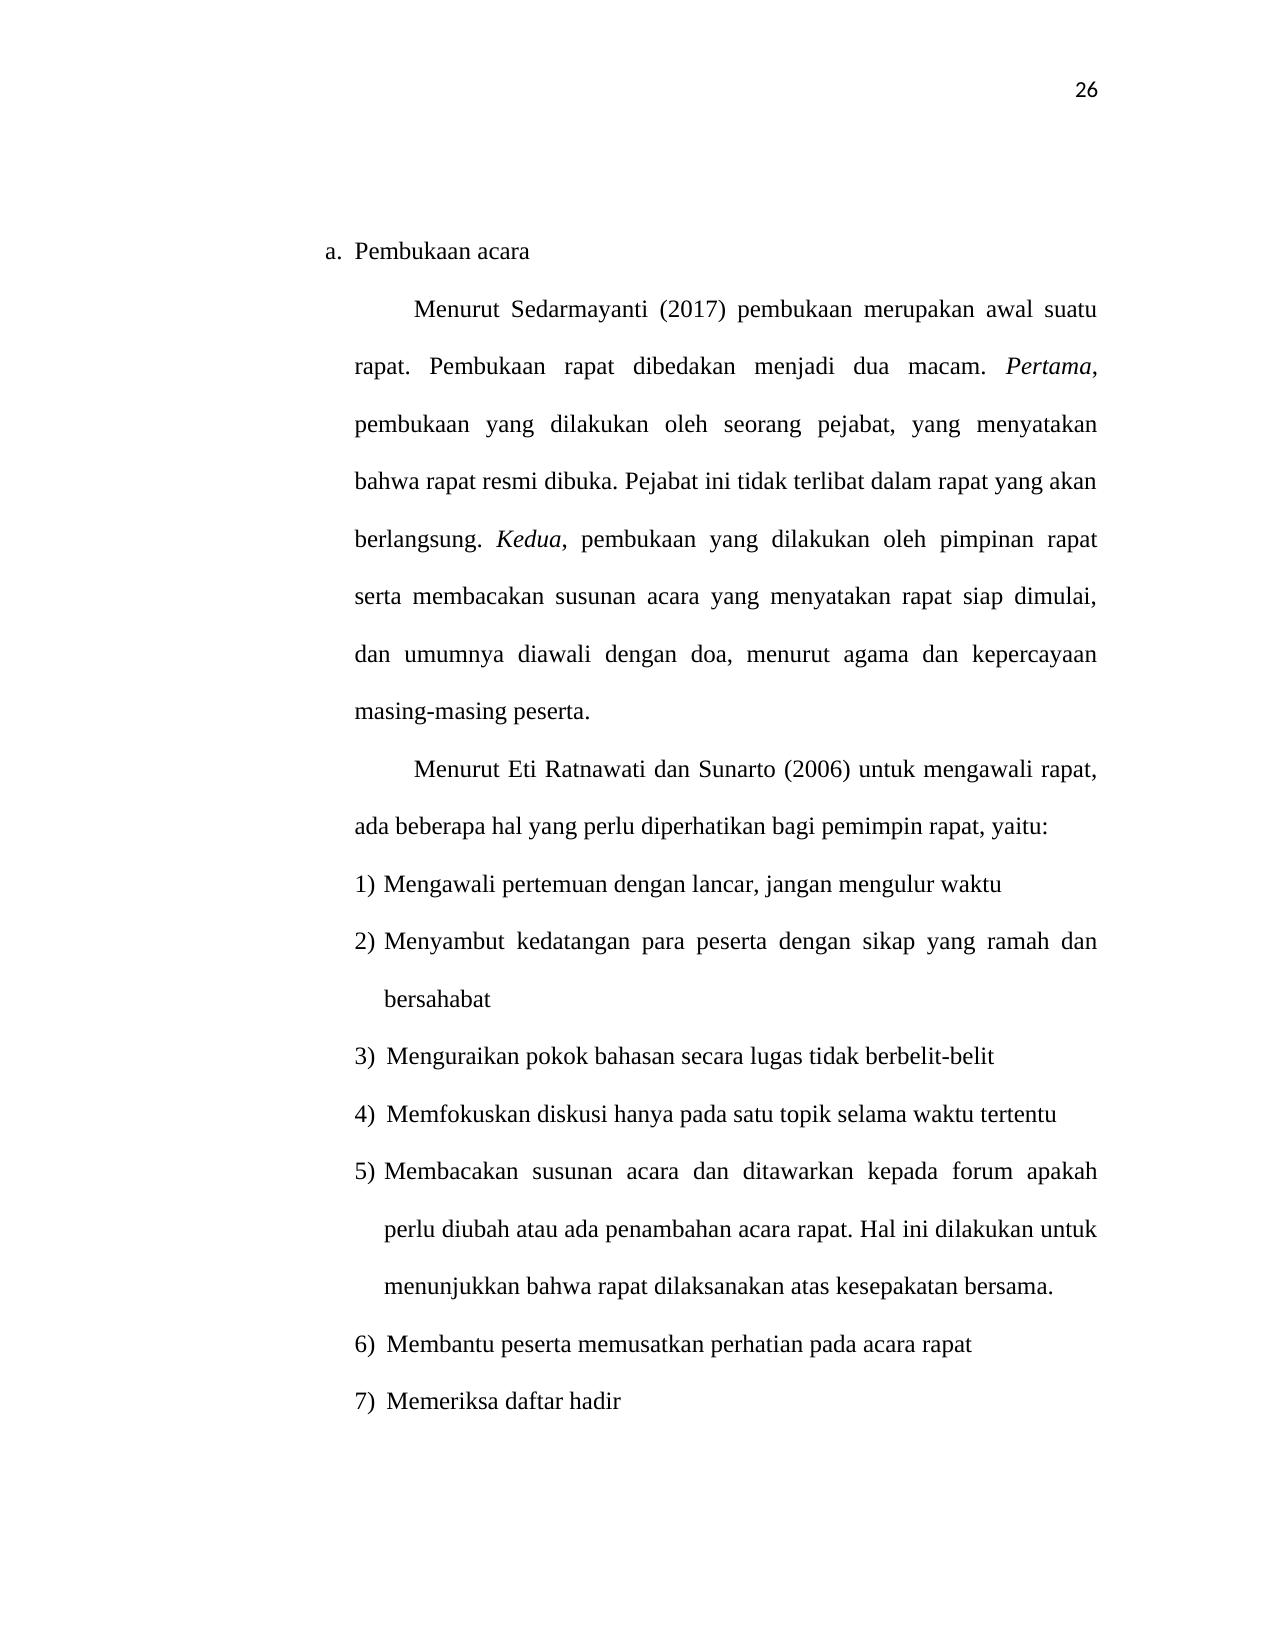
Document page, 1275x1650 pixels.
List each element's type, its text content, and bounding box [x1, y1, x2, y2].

list Pembukaan acara [325, 236, 1098, 265]
list Memeriksa daftar hadir [325, 1386, 1098, 1415]
text Menurut Sedarmayanti (2017) pembukaan merupakan awal suatu rapat. Pembukaan rapat dibedakan menjadi dua macam. Pertama, pembukaan yang dilakukan oleh seorang pejabat, yang menyatakan bahwa rapat resmi dibuka. Pejabat ini tidak terlibat dalam rapat yang akan berlangsung. Kedua, pembukaan yang dilakukan oleh pimpinan rapat serta membacakan susunan acara yang menyatakan rapat siap dimulai, dan umumnya diawali dengan doa, menurut agama dan kepercayaan masing-masing peserta. [354, 294, 1098, 725]
list Membantu peserta memusatkan perhatian pada acara rapat [325, 1329, 1098, 1357]
list Menyambut kedatangan para peserta dengan sikap yang ramah dan bersahabat [354, 926, 1098, 1012]
list Membacakan susunan acara dan ditawarkan kepada forum apakah perlu diubah atau ada penambahan acara rapat. Hal ini dilakukan untuk menunjukkan bahwa rapat dilaksanakan atas kesepakatan bersama. [354, 1156, 1098, 1300]
list Mengawali pertemuan dengan lancar, jangan mengulur waktu [354, 869, 1098, 897]
list Menurut Eti Ratnawati dan Sunarto (2006) untuk mengawali rapat, ada beberapa hal yang perlu diperhatikan bagi pemimpin rapat, yaitu: [354, 754, 1098, 840]
list Menguraikan pokok bahasan secara lugas tidak berbelit-belit [325, 1041, 1098, 1070]
list Memfokuskan diskusi hanya pada satu topik selama waktu tertentu [325, 1099, 1098, 1127]
